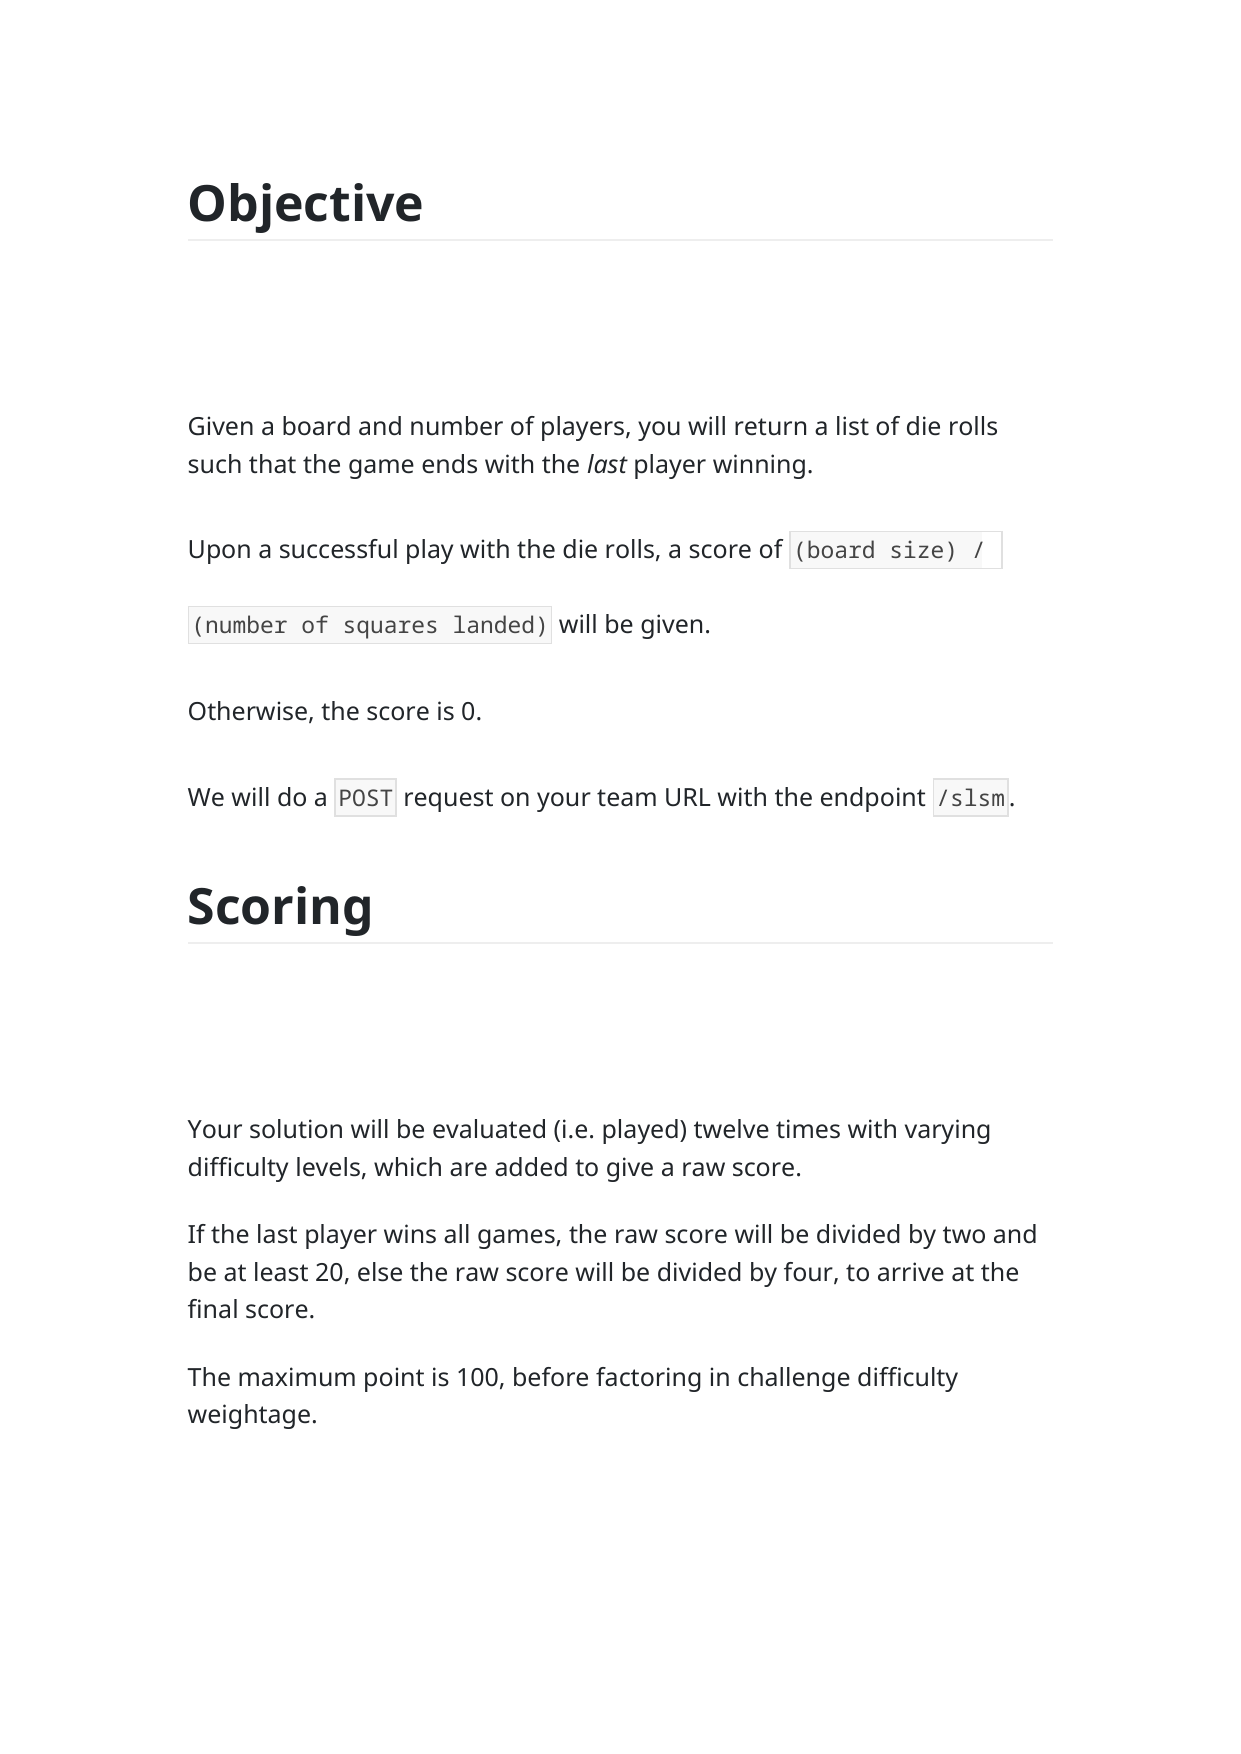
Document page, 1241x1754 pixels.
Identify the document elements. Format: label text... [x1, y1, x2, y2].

subtitle Objective [187, 164, 1053, 241]
subtitle Scoring [187, 867, 1053, 944]
text The maximum point is 100, before factoring in challenge difficulty weightage. [187, 1358, 1053, 1433]
text Otherwise, the score is 0. [187, 692, 1053, 730]
text If the last player wins all games, the raw score will be divided by two and be at least 20, else the raw score will be divided by four, to arrive at the final score. [187, 1215, 1053, 1328]
text Given a board and number of players, you will return a list of die rolls such that the game ends with the last player winning. [187, 407, 1053, 482]
text Your solution will be evaluated (i.e. played) twelve times with varying difficulty levels, which are added to give a raw score. [187, 1110, 1053, 1185]
text Upon a successful play with the die rolls, a score of (board size) / (number of squares landed) will be given. [187, 512, 1053, 662]
text We will do a POST request on your team URL with the endpoint /slsm. [187, 760, 1053, 835]
